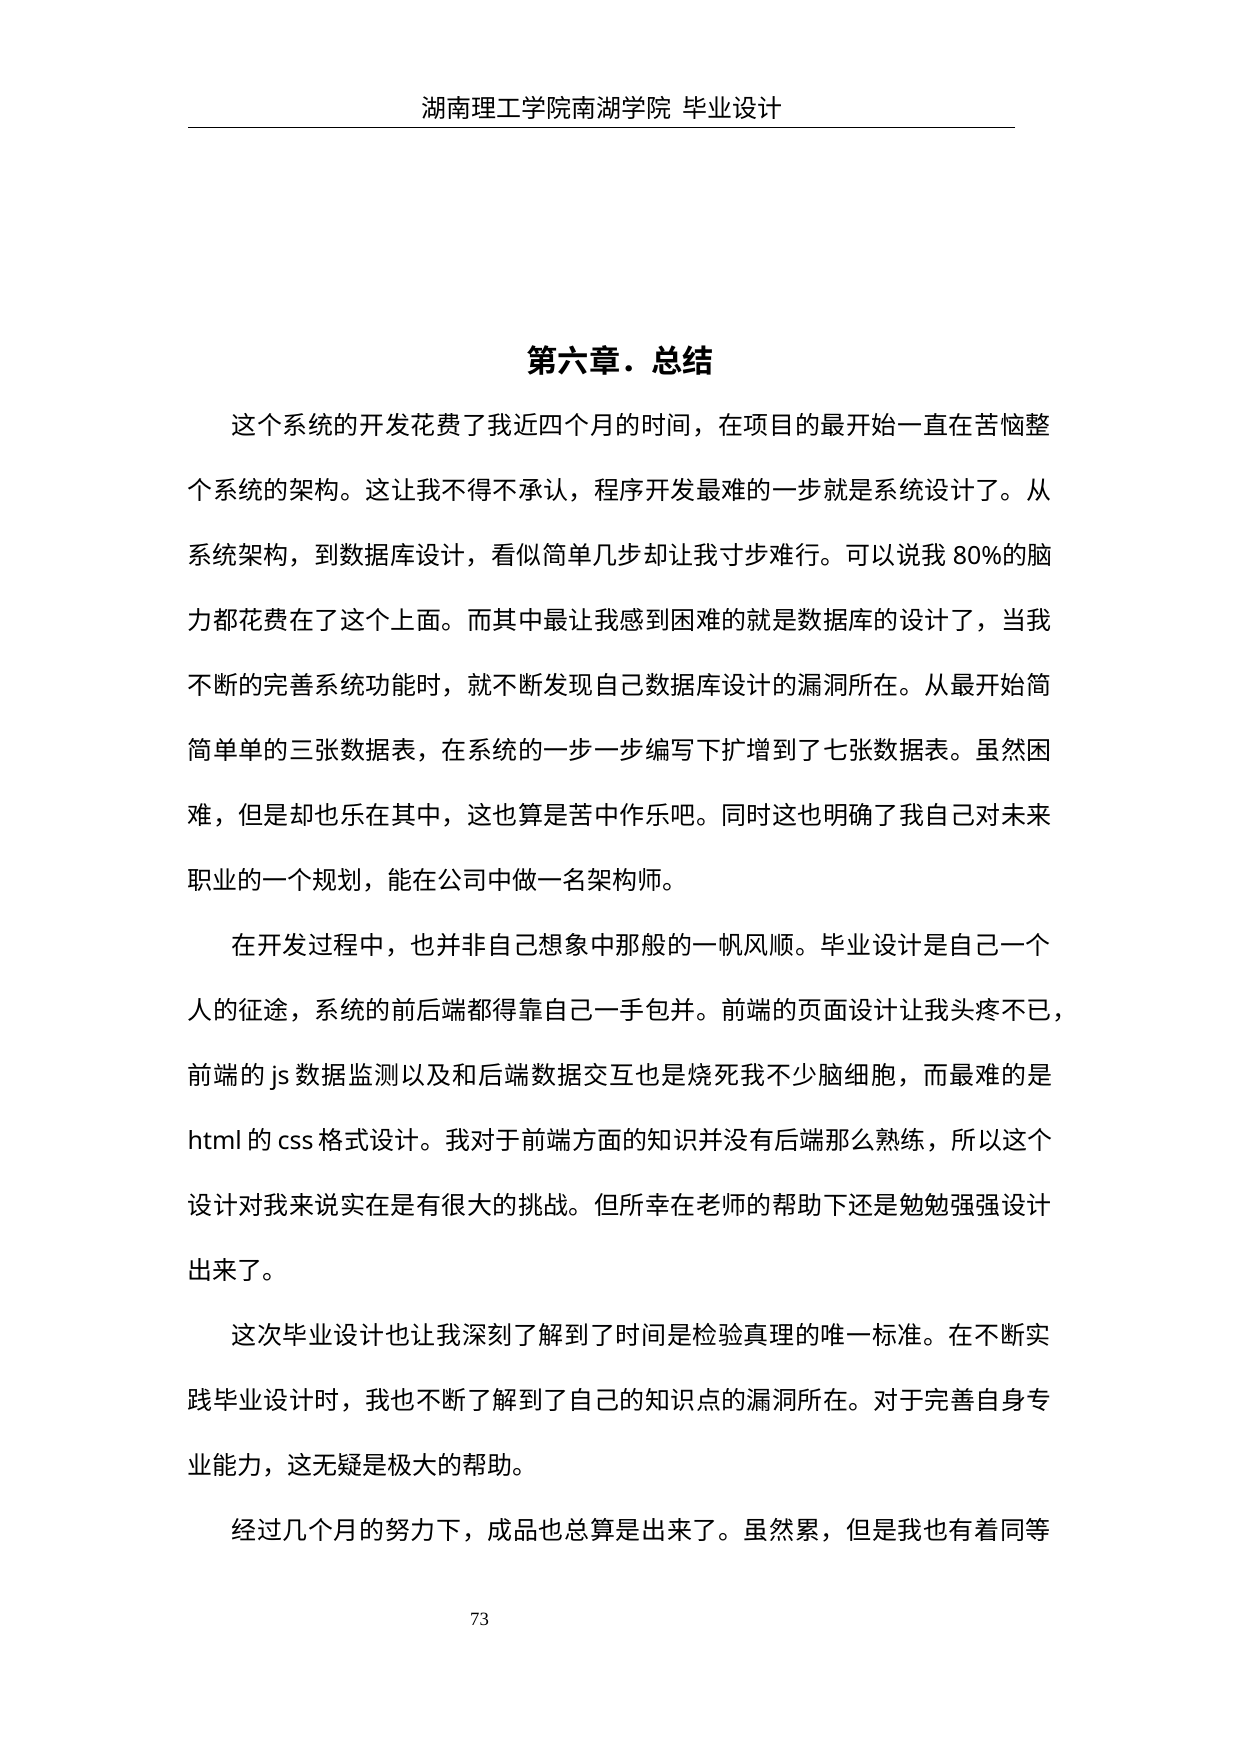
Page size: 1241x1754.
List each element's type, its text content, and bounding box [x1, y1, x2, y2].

list 这次毕业设计也让我深刻了解到了时间是检验真理的唯一标准。在不断实践毕业设计时，我也不断了解到了自己的知识点的漏洞所在。对于完善自身专业能力，这无疑是极大的帮助。 [187, 1301, 1053, 1496]
list 在开发过程中，也并非自己想象中那般的一帆风顺。毕业设计是自己一个人的征途，系统的前后端都得靠自己一手包并。前端的页面设计让我头疼不已，前端的js数据监测以及和后端数据交互也是烧死我不少脑细胞，而最难的是html的css格式设计。我对于前端方面的知识并没有后端那么熟练，所以这个设计对我来说实在是有很大的挑战。但所幸在老师的帮助下还是勉勉强强设计出来了。 [187, 911, 1053, 1301]
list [187, 1496, 1053, 1561]
list 这个系统的开发花费了我近四个月的时间，在项目的最开始一直在苦恼整个系统的架构。这让我不得不承认，程序开发最难的一步就是系统设计了。从系统架构，到数据库设计，看似简单几步却让我寸步难行。可以说我80%的脑力都花费在了这个上面。而其中最让我感到困难的就是数据库的设计了，当我不断的完善系统功能时，就不断发现自己数据库设计的漏洞所在。从最开始简简单单的三张数据表，在系统的一步一步编写下扩增到了七张数据表。虽然困难，但是却也乐在其中，这也算是苦中作乐吧。同时这也明确了我自己对未来职业的一个规划，能在公司中做一名架构师。 [187, 391, 1053, 911]
list 第六章．总结 [187, 326, 1053, 391]
